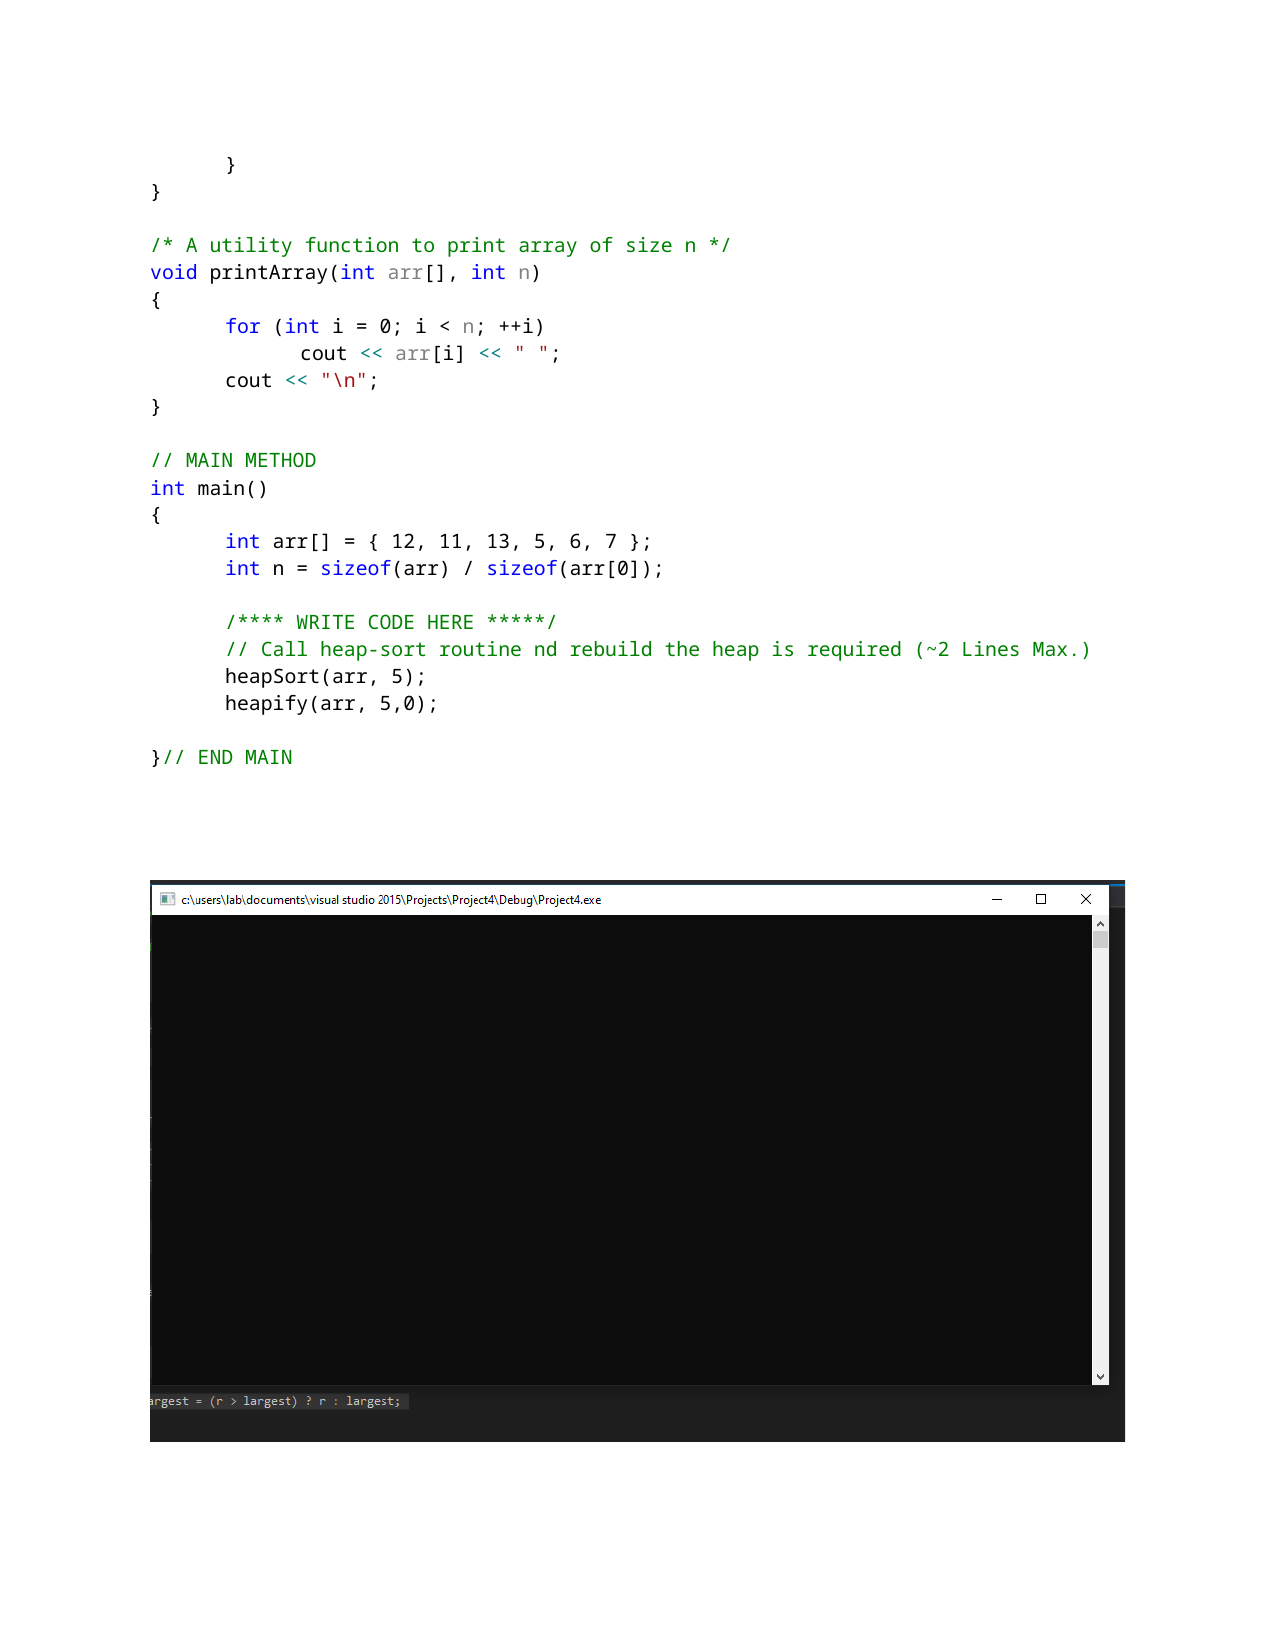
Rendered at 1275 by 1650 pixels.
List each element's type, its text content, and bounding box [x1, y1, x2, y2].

text { [150, 285, 1125, 312]
text } [150, 393, 1125, 420]
text }// END MAIN [150, 743, 1125, 771]
text /* A utility function to print array of size n */ [150, 231, 1125, 258]
text heapSort(arr, 5); [150, 663, 1125, 689]
text int main() [150, 474, 1125, 501]
text { [150, 501, 1125, 528]
text } [150, 177, 1125, 204]
text int arr[] = { 12, 11, 13, 5, 6, 7 }; [150, 528, 1125, 555]
text } [150, 150, 1125, 177]
text // MAIN METHOD [150, 447, 1125, 474]
text int n = sizeof(arr) / sizeof(arr[0]); [150, 555, 1125, 582]
text heapify(arr, 5,0); [150, 689, 1125, 717]
text // Call heap-sort routine nd rebuild the heap is required (~2 Lines Max.) [150, 636, 1125, 663]
text void printArray(int arr[], int n) [150, 258, 1125, 285]
text for (int i = 0; i < n; ++i) [150, 312, 1125, 339]
picture [150, 880, 1125, 1442]
text cout << "\n"; [150, 366, 1125, 393]
text cout << arr[i] << " "; [150, 339, 1125, 366]
text /**** WRITE CODE HERE *****/ [150, 609, 1125, 636]
